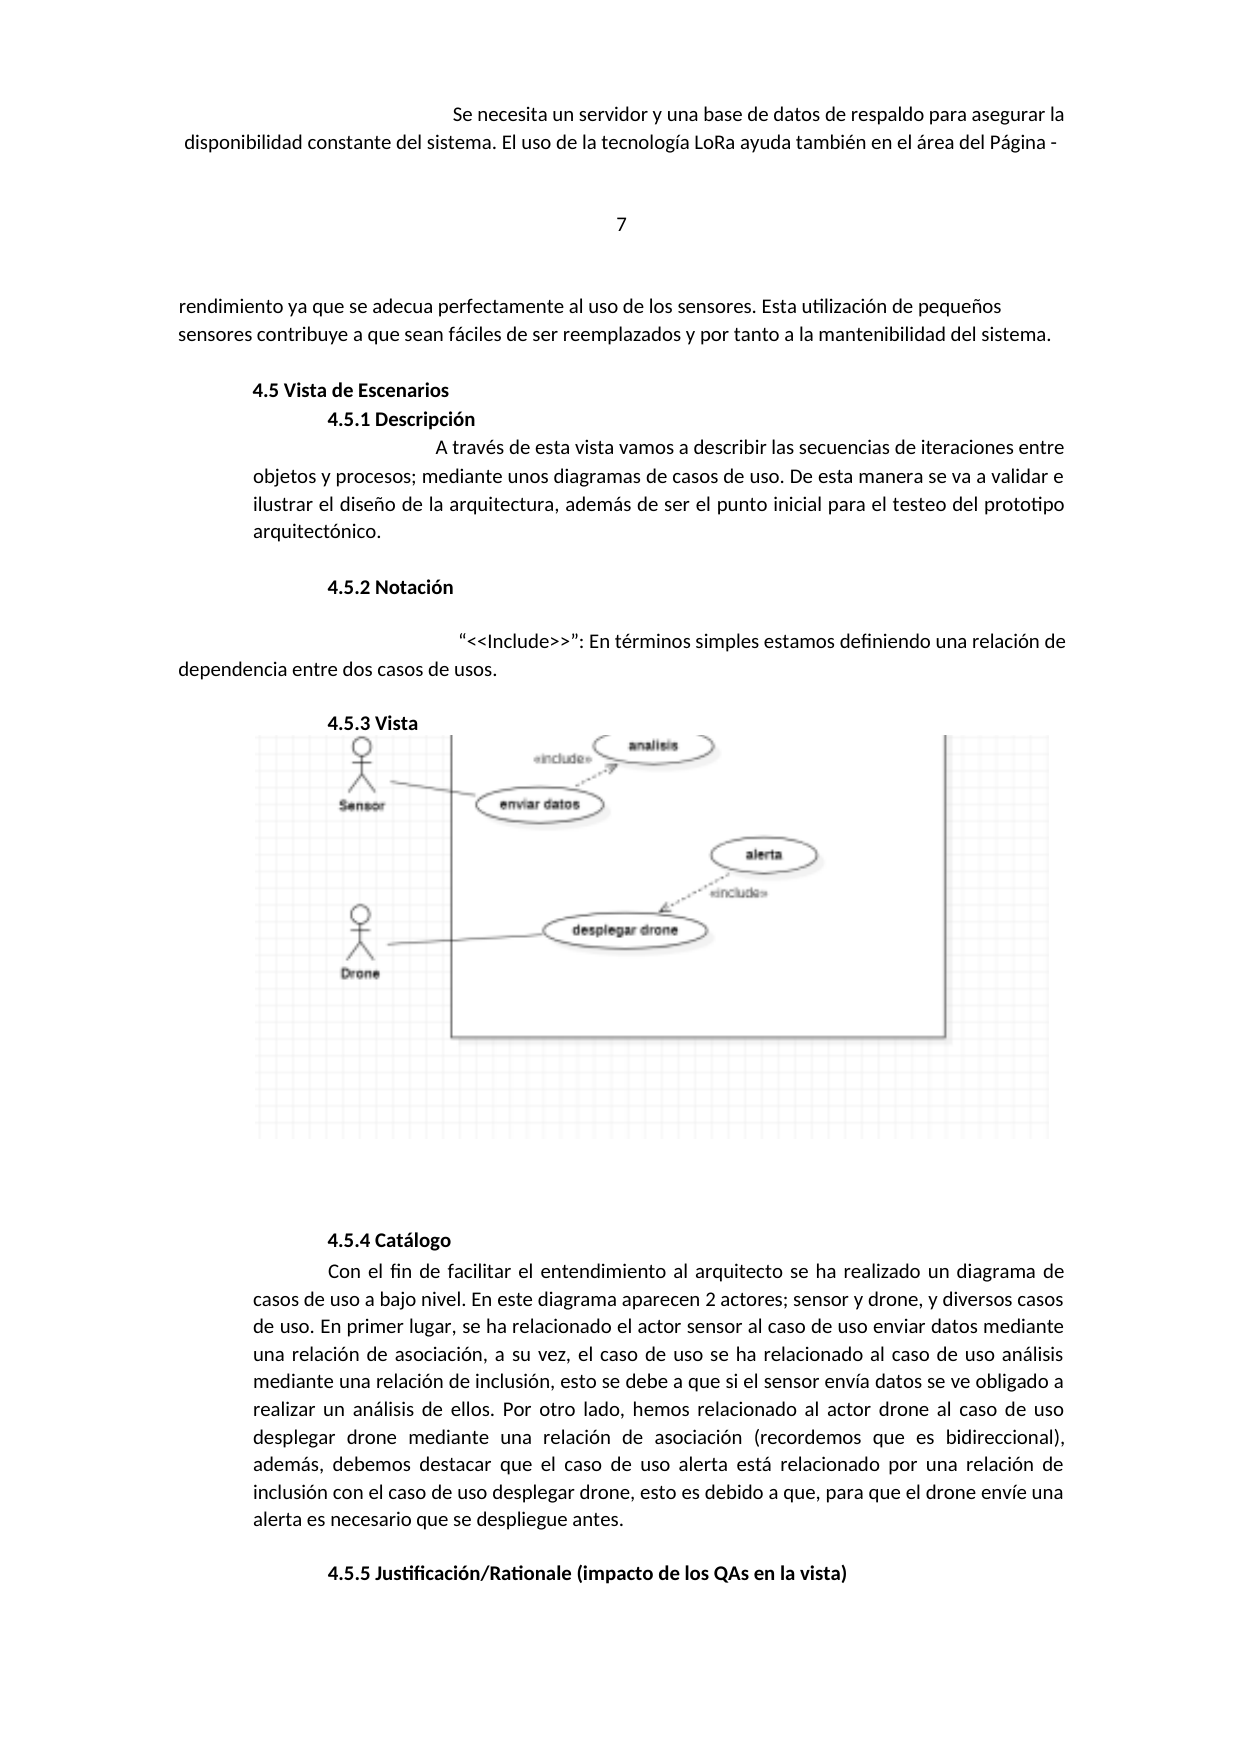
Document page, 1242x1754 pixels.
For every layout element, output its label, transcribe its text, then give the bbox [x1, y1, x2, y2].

text A través de esta vista vamos a describir las secuencias de iteraciones entre [41, 434, 1065, 460]
text 4.5 Vista de Escenarios [252, 377, 1208, 403]
text rendimiento ya que se adecua perfectamente al uso de los sensores. Esta utilización de pequeños sensores contribuye a que sean fáciles de ser reemplazados y por tanto a la mantenibilidad del sistema. [178, 294, 1065, 347]
text dependencia entre dos casos de usos. [178, 657, 1208, 682]
text 4.5.4 Catálogo [255, 1139, 1049, 1253]
text Se necesita un servidor y una base de datos de respaldo para asegurar la [41, 101, 1065, 126]
text 4.5.2 Notación [327, 574, 1208, 600]
text disponibilidad constante del sistema. El uso de la tecnología LoRa ayuda también en el área del Página - 7 [178, 129, 1064, 237]
text 4.5.1 Descripción [327, 406, 1208, 431]
text 4.5.3 Vista [327, 710, 1208, 736]
text Con el fin de facilitar el entendimiento al arquitecto se ha realizado un diagrama de casos de uso a bajo nivel. En este diagrama aparecen 2 actores; sensor y drone, y diversos casos de uso. En primer lugar, se ha relacionado el actor sensor al caso de uso enviar datos mediante una relación de asociación, a su vez, el caso de uso se ha relacionado al caso de uso análisis mediante una relación de inclusión, esto se debe a que si el sensor envía datos se ve obligado a realizar un análisis de ellos. Por otro lado, hemos relacionado al actor drone al caso de uso desplegar drone mediante una relación de asociación (recordemos que es bidireccional), además, debemos destacar que el caso de uso alerta está relacionado por una relación de inclusión con el caso de uso desplegar drone, esto es debido a que, para que el drone envíe una alerta es necesario que se despliegue antes. [253, 1258, 1066, 1532]
text 4.5.5 Justificación/Rationale (impacto de los QAs en la vista) [328, 1560, 1208, 1586]
text objetos y procesos; mediante unos diagramas de casos de uso. De esta manera se va a validar e ilustrar el diseño de la arquitectura, además de ser el punto inicial para el testeo del prototipo arquitectónico. [253, 463, 1066, 544]
picture [255, 735, 1049, 1139]
text “<<Include>>”: En términos simples estamos definiendo una relación de [41, 628, 1066, 653]
